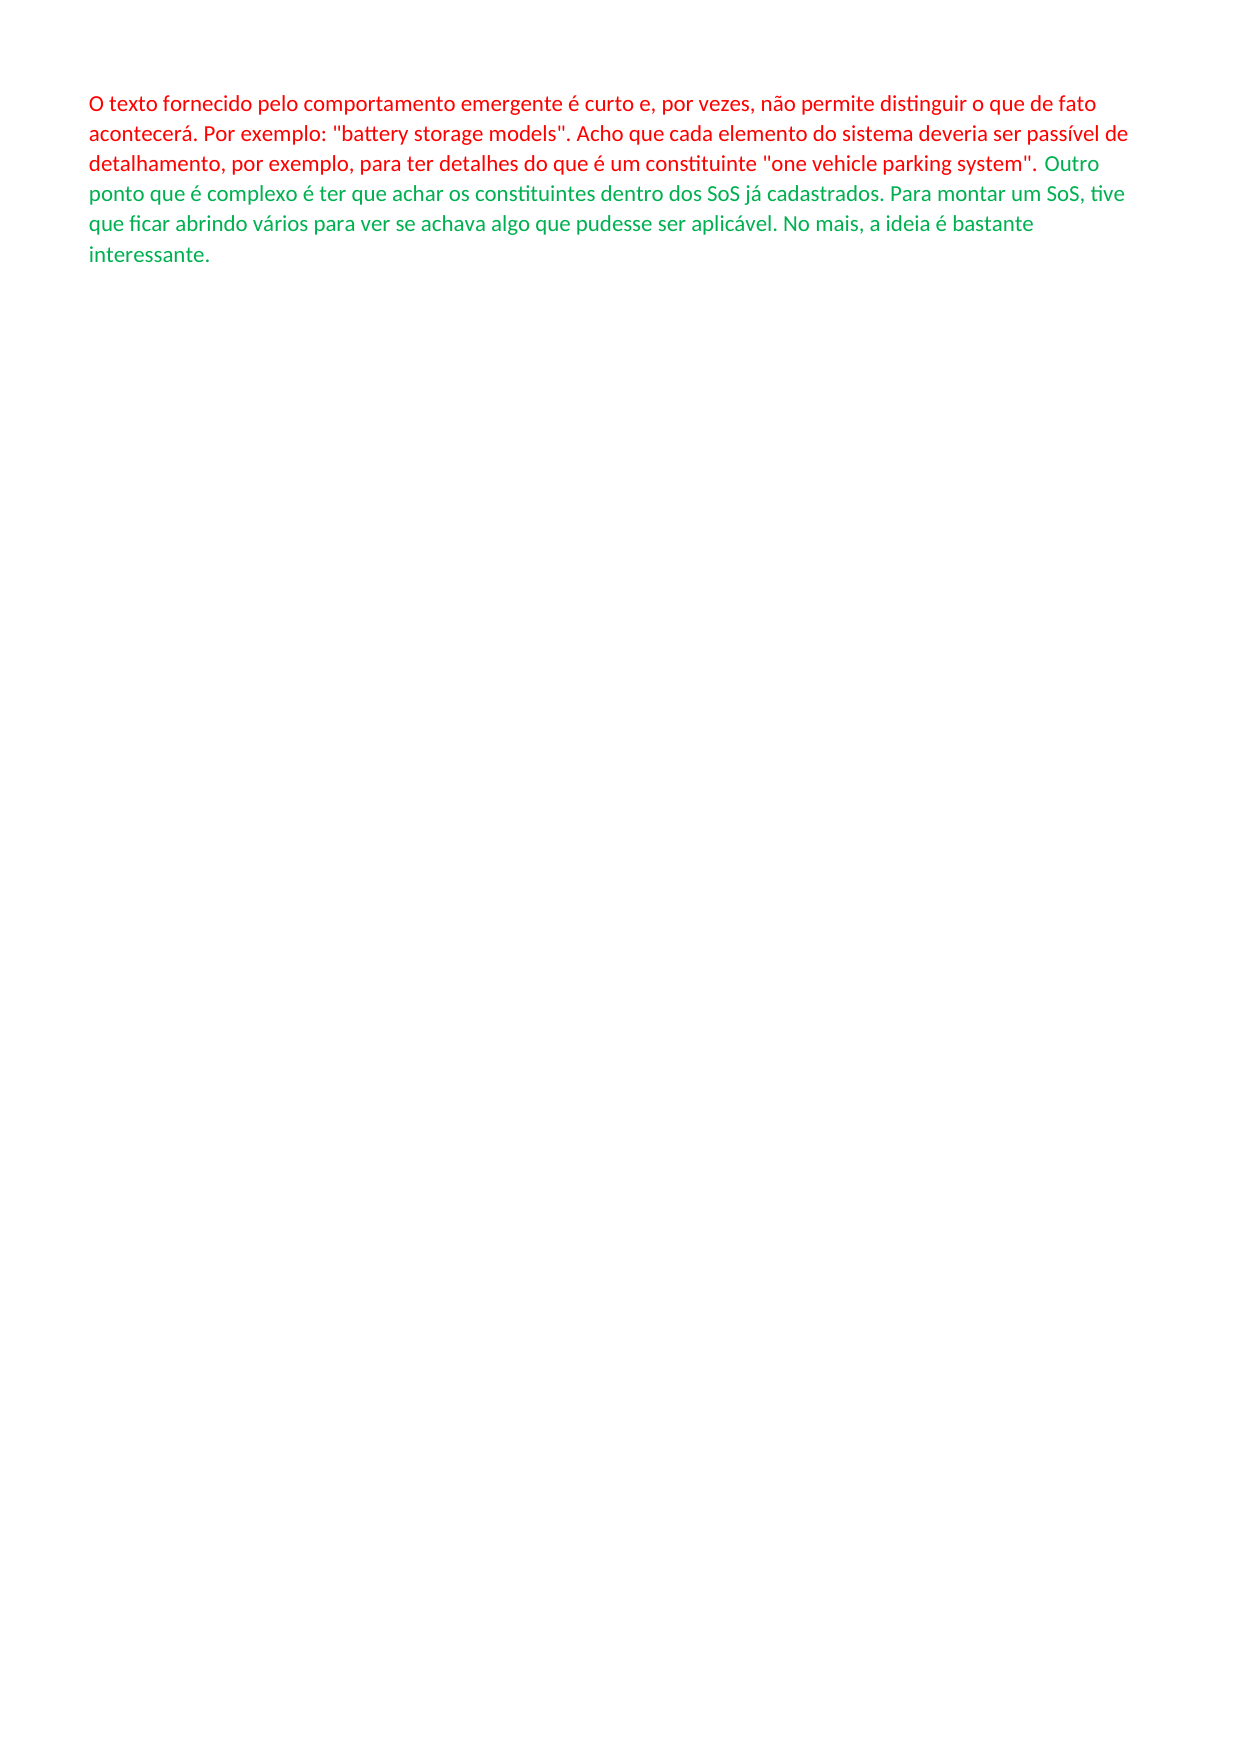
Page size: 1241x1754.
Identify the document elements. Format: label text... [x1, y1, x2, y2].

text O texto fornecido pelo comportamento emergente é curto e, por vezes, não permite distinguir o que de fato acontecerá. Por exemplo: "battery storage models". Acho que cada elemento do sistema deveria ser passível de detalhamento, por exemplo, para ter detalhes do que é um constituinte "one vehicle parking system". Outro ponto que é complexo é ter que achar os constituintes dentro dos SoS já cadastrados. Para montar um SoS, tive que ficar abrindo vários para ver se achava algo que pudesse ser aplicável. No mais, a ideia é bastante interessante. [89, 89, 1152, 268]
